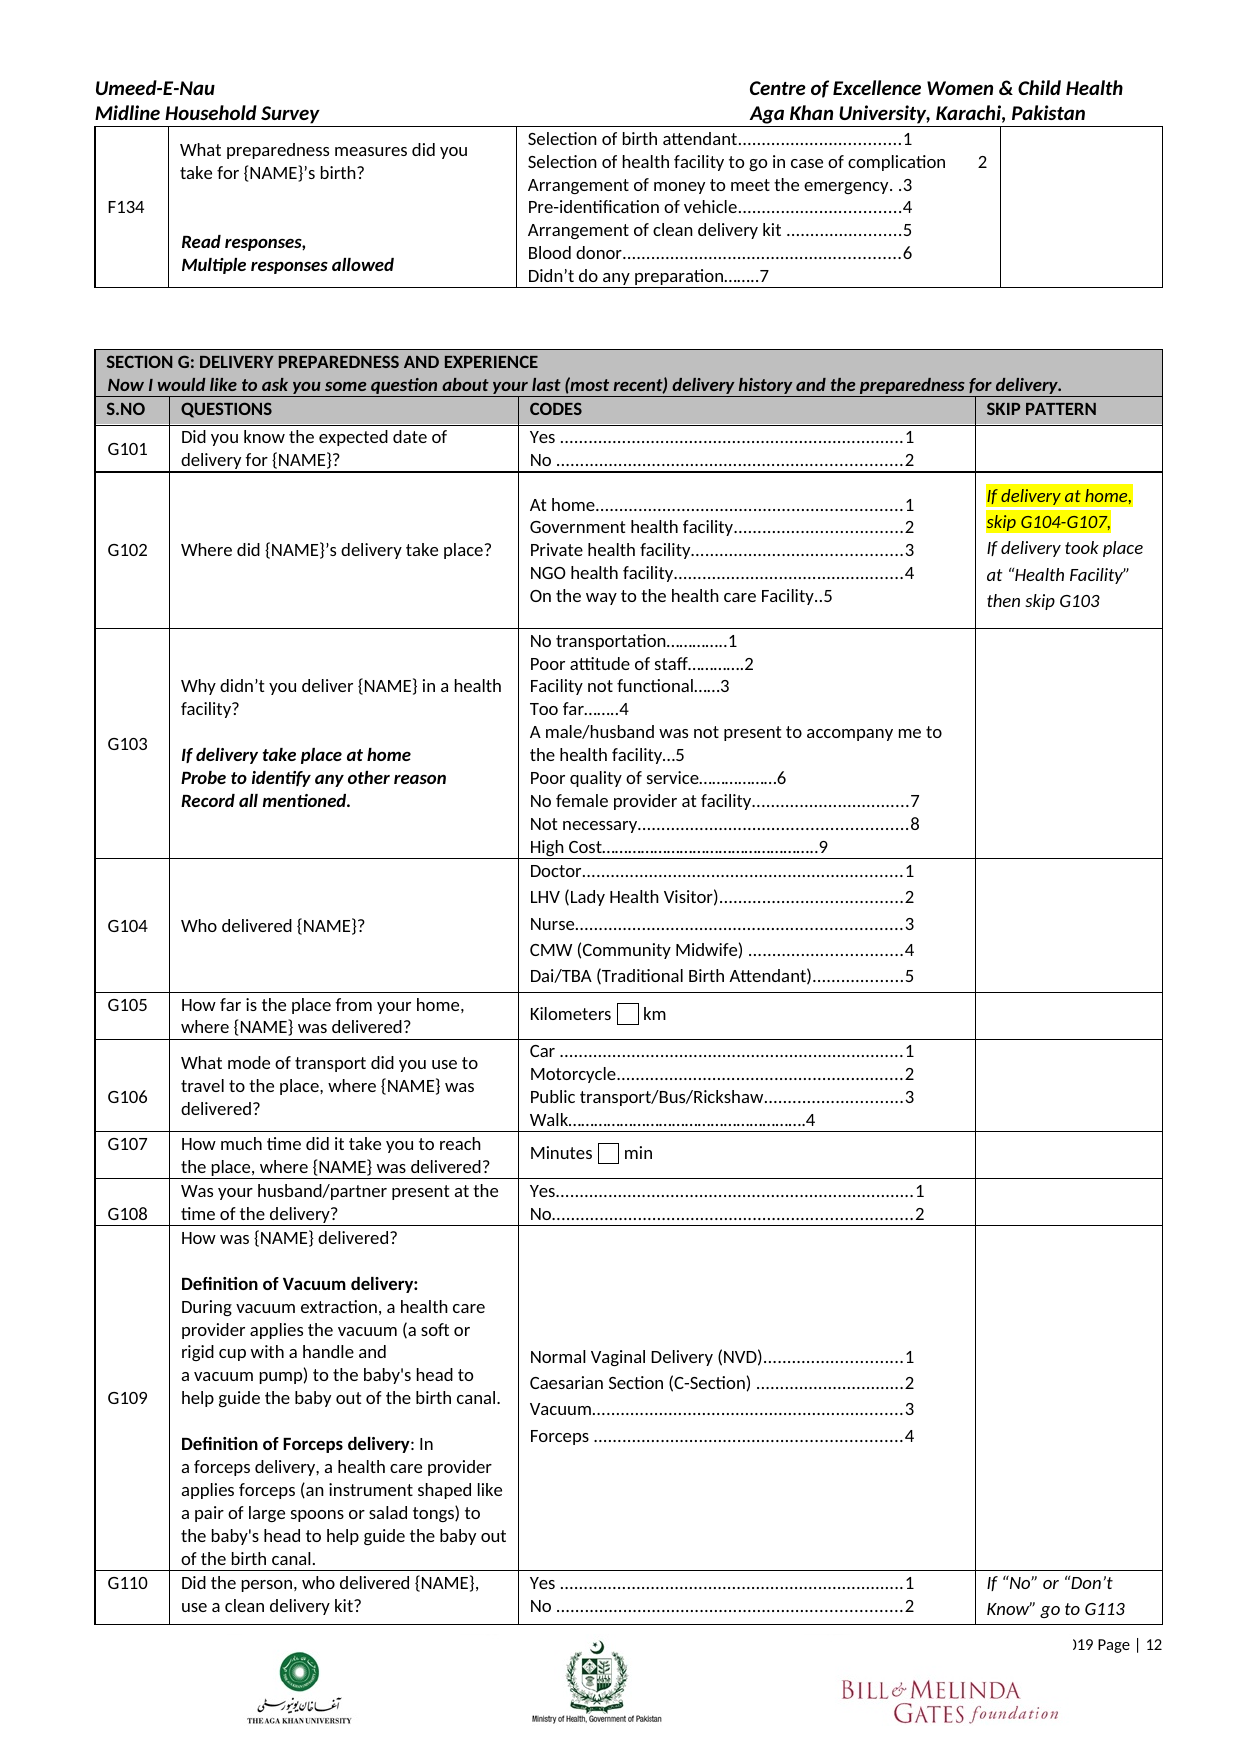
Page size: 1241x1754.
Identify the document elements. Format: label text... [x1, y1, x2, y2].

table_cell G110 [96, 1571, 169, 1624]
table_cell G107 [96, 1132, 169, 1178]
table_cell Questions [170, 397, 518, 424]
table_cell Who delivered {NAME}? [170, 859, 518, 992]
table_cell Car 1 Motorcycle 2 Public transport/Bus/Rickshaw 3 Walk……………………………………………….4 [519, 1040, 975, 1131]
table_cell Yes 1 No 2 [519, 1179, 975, 1225]
table_cell [976, 859, 1162, 992]
table_cell S.No [96, 397, 169, 424]
table_cell G101 [96, 426, 169, 471]
table_cell At home 1 Government health facility 2 Private health facility 3 NGO health facility 4 On the way to the health care Facility..5 [519, 473, 975, 628]
table_cell Where did {NAME}’s delivery take place? [170, 473, 518, 628]
table_cell No transportation…………..1 Poor attitude of staff………….2 Facility not functional……3 Too far……..4 A male/husband was not present to accompany me to the health facility…5 Poor quality of service………………6 No female provider at facility 7 Not necessary 8 High Cost…………………………………………..9 [519, 629, 975, 858]
table_cell Selection of birth attendant 1 Selection of health facility to go in case of complication 2 Arrangement of money to meet the emergency 3 Pre-identification of vehicle 4 Arrangement of clean delivery kit 5 Blood donor 6 Didn’t do any preparation……..7 [517, 127, 1000, 287]
table_cell G109 [96, 1226, 169, 1570]
table_cell Kilometers km [519, 993, 975, 1038]
table_cell Normal Vaginal Delivery (NVD) 1 Caesarian Section (C-Section) 2 Vacuum 3 Forceps 4 [519, 1226, 975, 1570]
table_cell [976, 1040, 1162, 1131]
table_cell F134 [96, 127, 168, 287]
table_cell Did you know the expected date of delivery for {NAME}? [170, 426, 518, 471]
table_cell How was {NAME} delivered? Definition of Vacuum delivery: During vacuum extraction, a health care provider applies the vacuum (a soft or rigid cup with a handle and a vacuum pump) to the baby's head to help guide the baby out of the birth canal. Definition of Forceps delivery: In a forceps delivery, a health care provider applies forceps (an instrument shaped like a pair of large spoons or salad tongs) to the baby's head to help guide the baby out of the birth canal. [170, 1226, 518, 1570]
table_cell [976, 629, 1162, 858]
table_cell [976, 1571, 1162, 1624]
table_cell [170, 1571, 518, 1624]
table_cell Was your husband/partner present at the time of the delivery? [170, 1179, 518, 1225]
table_cell [1001, 127, 1162, 287]
table_cell Why didn’t you deliver {NAME} in a health facility? If delivery take place at home Probe to identify any other reason Record all mentioned. [170, 629, 518, 858]
table_cell CodES [519, 397, 975, 424]
table_cell G104 [96, 859, 169, 992]
table_cell If delivery at home, skip G104-G107, If delivery took place at “Health Facility” then skip G103 [976, 473, 1162, 628]
table_cell [976, 1226, 1162, 1570]
table_cell G106 [96, 1040, 169, 1131]
table_cell [976, 1132, 1162, 1178]
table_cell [519, 1571, 975, 1624]
table_cell [976, 1179, 1162, 1225]
table_cell Skip pattern [976, 397, 1162, 424]
table_cell How much time did it take you to reach the place, where {NAME} was delivered? [170, 1132, 518, 1178]
table_cell G108 [96, 1179, 169, 1225]
table_cell What mode of transport did you use to travel to the place, where {NAME} was delivered? [170, 1040, 518, 1131]
table_header sECTION g: Delivery PREPAREDNESS AND EXPERIENCE Now I would like to ask you some question about your last (most recent) delivery history and the preparedness for delivery. [96, 350, 1162, 396]
table_cell Doctor 1 LHV (Lady Health Visitor) 2 Nurse 3 CMW (Community Midwife) 4 Dai/TBA (Traditional Birth Attendant) 5 [519, 859, 975, 992]
table_cell What preparedness measures did you take for {NAME}’s birth? Read responses, Multiple responses allowed [169, 127, 516, 287]
table_cell Yes 1 No 2 [519, 426, 975, 471]
table_cell G102 [96, 473, 169, 628]
table_cell G103 [96, 629, 169, 858]
picture [226, 1634, 1074, 1725]
table_cell [976, 993, 1162, 1038]
table_cell Minutes min [519, 1132, 975, 1178]
table_cell G105 [96, 993, 169, 1038]
table_cell How far is the place from your home, where {NAME} was delivered? [170, 993, 518, 1038]
table_cell [976, 426, 1162, 471]
